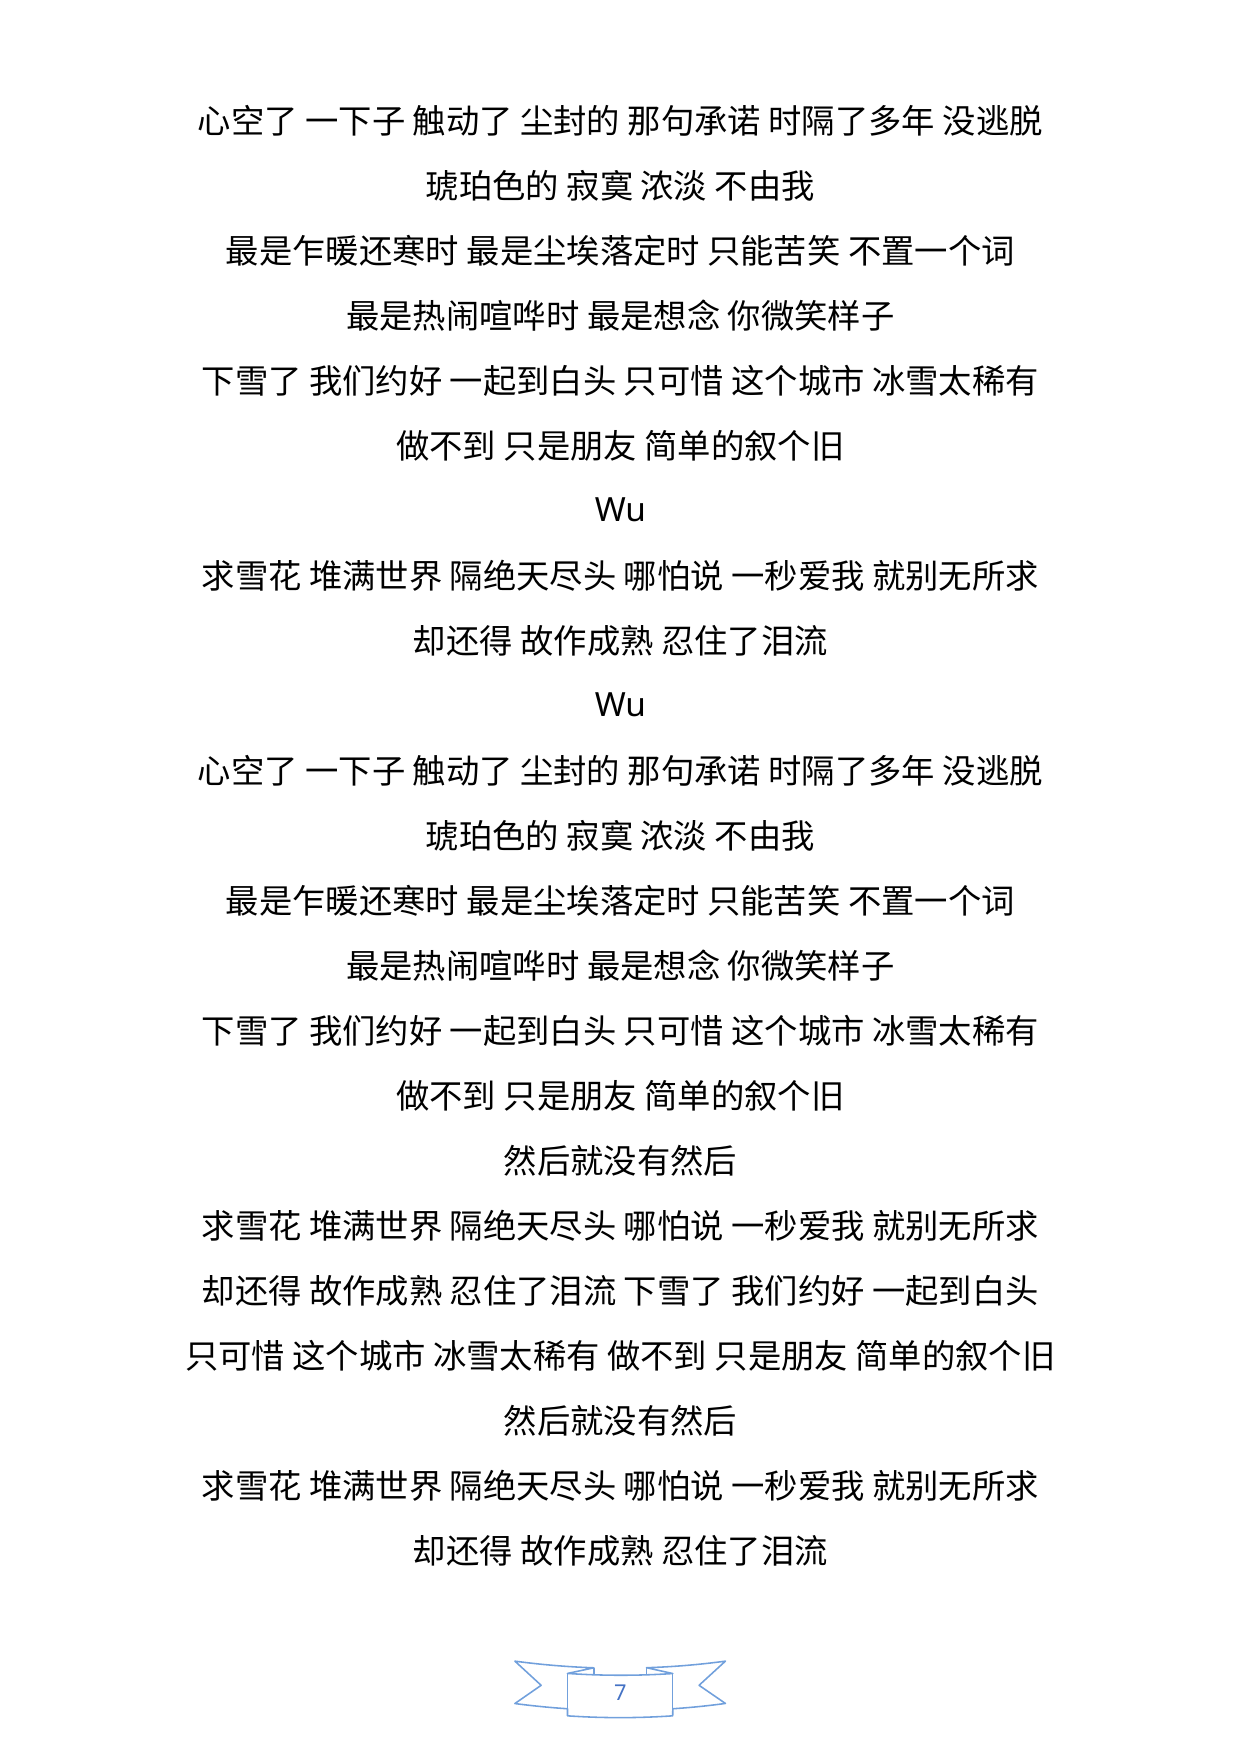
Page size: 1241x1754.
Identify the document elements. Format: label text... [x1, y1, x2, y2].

text 下雪了 我们约好 一起到白头 只可惜 这个城市 冰雪太稀有 [75, 346, 1165, 411]
text 最是乍暖还寒时 最是尘埃落定时 只能苦笑 不置一个词 [75, 216, 1165, 281]
text 做不到 只是朋友 简单的叙个旧 [75, 1061, 1165, 1126]
text 下雪了 我们约好 一起到白头 只可惜 这个城市 冰雪太稀有 [75, 996, 1165, 1061]
text 琥珀色的 寂寞 浓淡 不由我 [75, 801, 1165, 866]
text 求雪花 堆满世界 隔绝天尽头 哪怕说 一秒爱我 就别无所求 [75, 1191, 1165, 1256]
text 却还得 故作成熟 忍住了泪流 [75, 1516, 1165, 1581]
text 却还得 故作成熟 忍住了泪流 [75, 606, 1165, 671]
text 只可惜 这个城市 冰雪太稀有 做不到 只是朋友 简单的叙个旧 [75, 1321, 1165, 1386]
text 然后就没有然后 [75, 1386, 1165, 1451]
text 最是热闹喧哗时 最是想念 你微笑样子 [75, 931, 1165, 996]
text 心空了 一下子 触动了 尘封的 那句承诺 时隔了多年 没逃脱 [75, 736, 1165, 801]
text 做不到 只是朋友 简单的叙个旧 [75, 411, 1165, 476]
text 最是乍暖还寒时 最是尘埃落定时 只能苦笑 不置一个词 [75, 866, 1165, 931]
text 琥珀色的 寂寞 浓淡 不由我 [75, 151, 1165, 216]
text 然后就没有然后 [75, 1126, 1165, 1191]
text 求雪花 堆满世界 隔绝天尽头 哪怕说 一秒爱我 就别无所求 [75, 541, 1165, 606]
text 最是热闹喧哗时 最是想念 你微笑样子 [75, 281, 1165, 346]
text Wu [75, 476, 1165, 541]
text 却还得 故作成熟 忍住了泪流 下雪了 我们约好 一起到白头 [75, 1256, 1165, 1321]
text Wu [75, 671, 1165, 736]
text 心空了 一下子 触动了 尘封的 那句承诺 时隔了多年 没逃脱 [75, 86, 1165, 151]
text 求雪花 堆满世界 隔绝天尽头 哪怕说 一秒爱我 就别无所求 [75, 1451, 1165, 1516]
